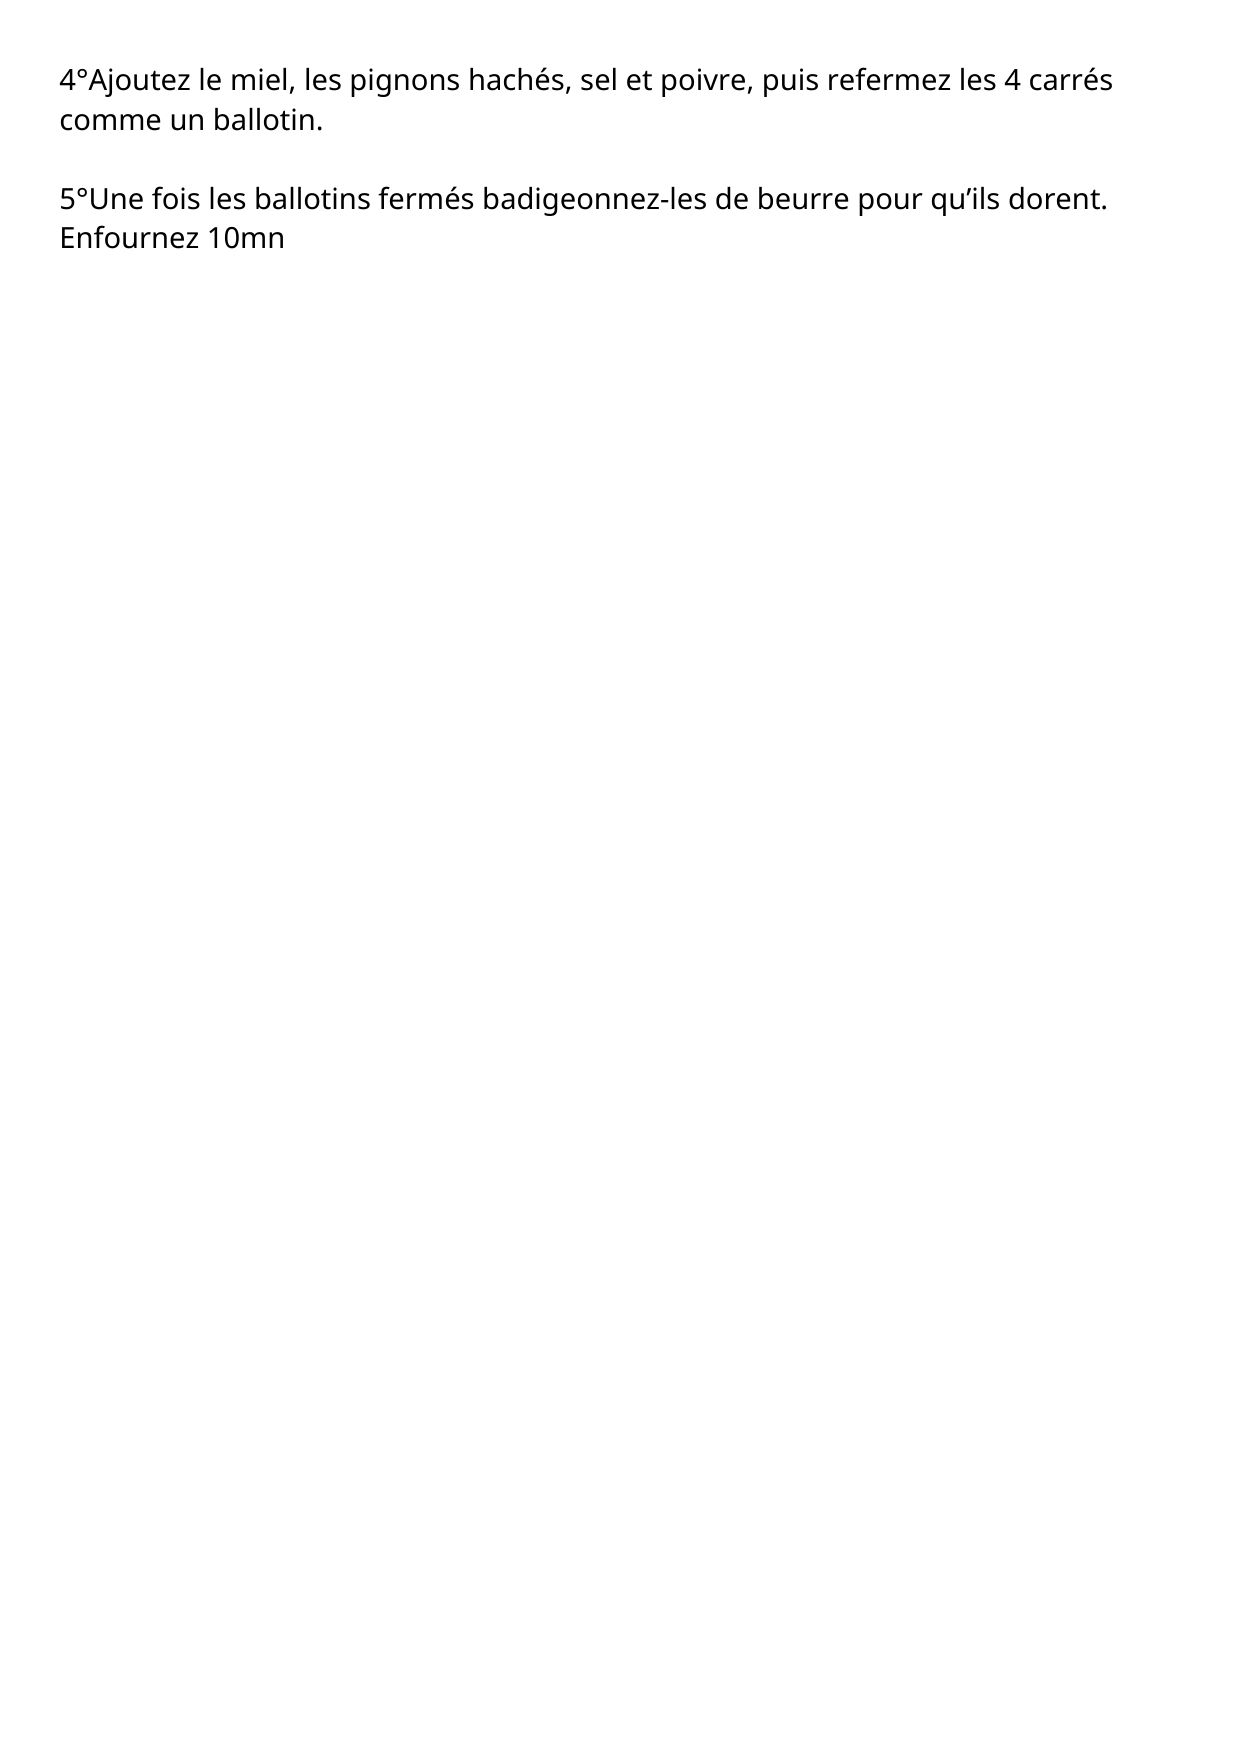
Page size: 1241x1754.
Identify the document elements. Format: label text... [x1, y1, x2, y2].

text 5°Une fois les ballotins fermés badigeonnez-les de beurre pour qu’ils dorent. Enfournez 10mn [59, 178, 1181, 257]
text 4°Ajoutez le miel, les pignons hachés, sel et poivre, puis refermez les 4 carrés comme un ballotin. [59, 59, 1181, 138]
